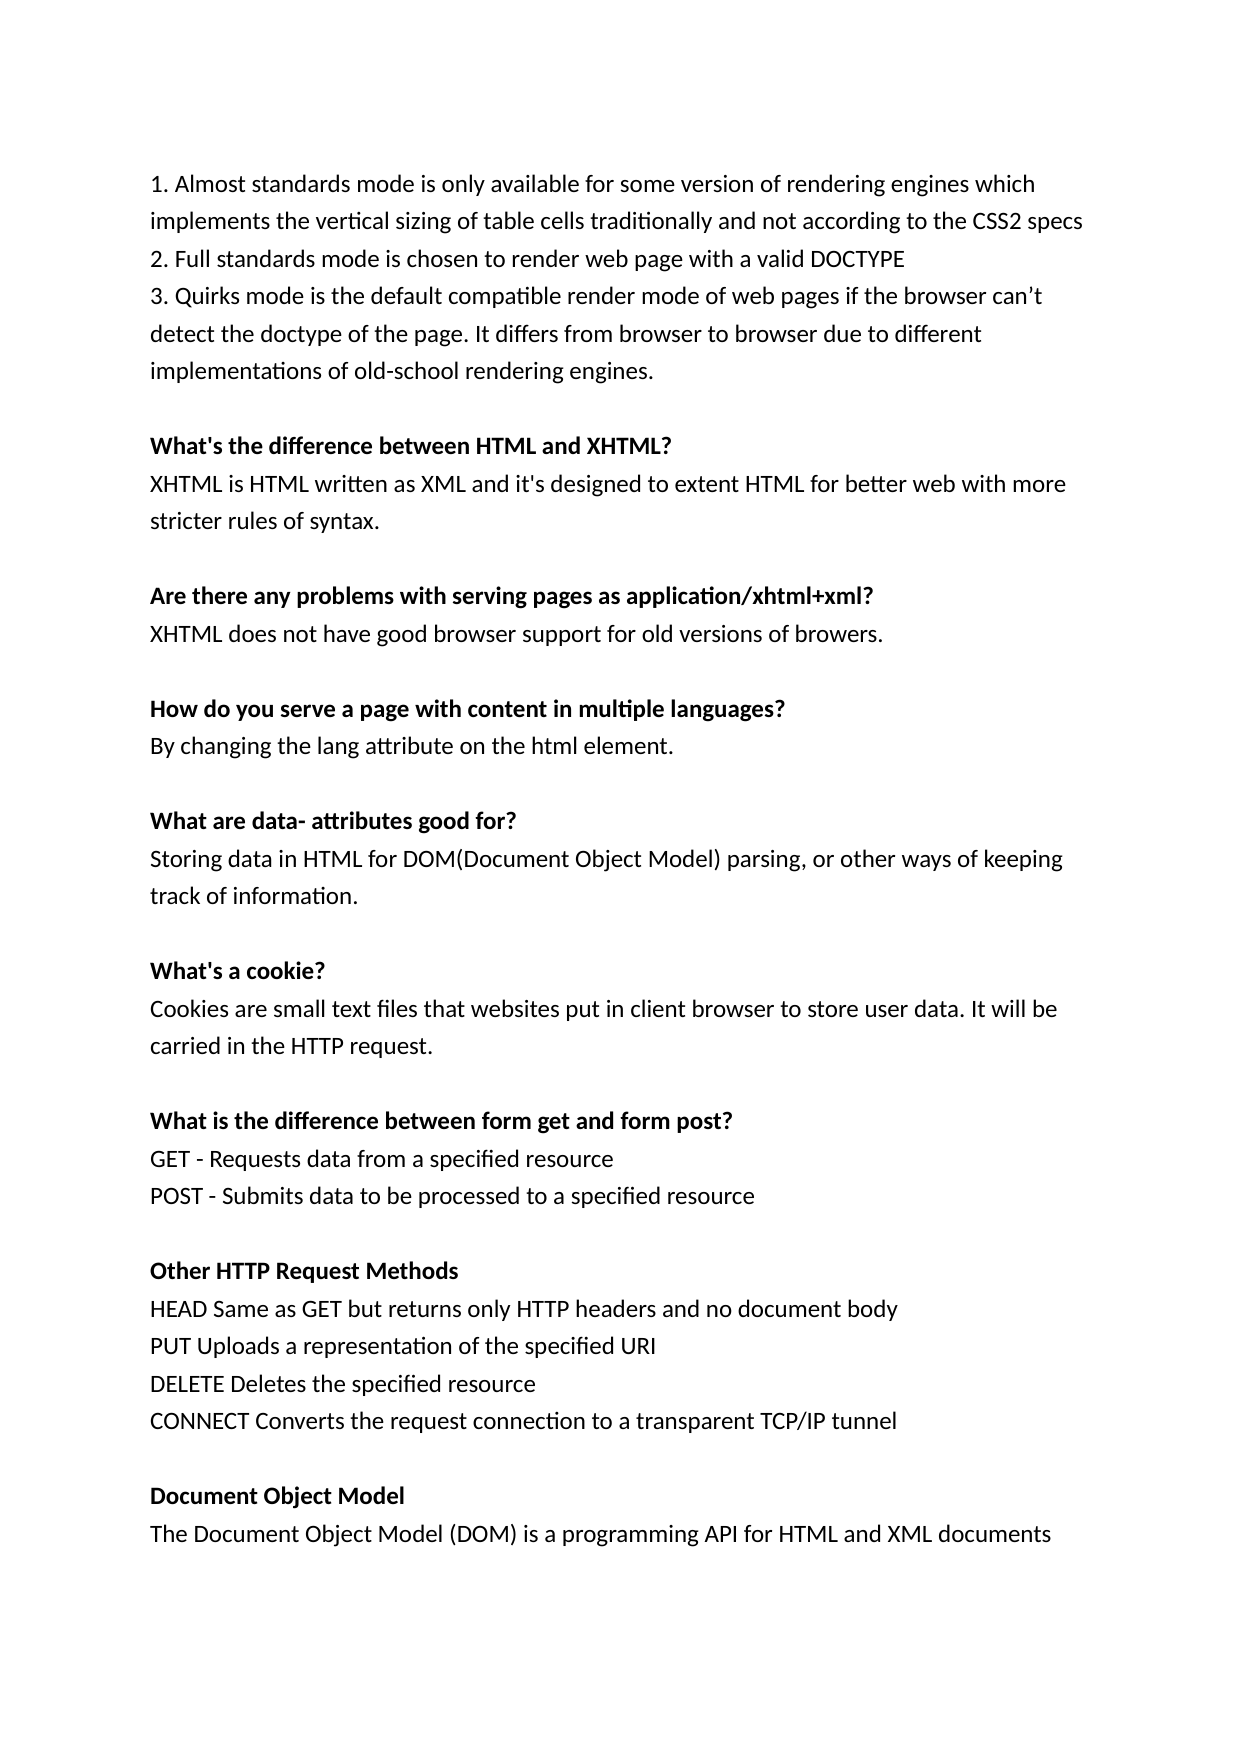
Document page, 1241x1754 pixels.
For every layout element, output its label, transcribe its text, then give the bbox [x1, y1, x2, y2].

text Storing data in HTML for DOM(Document Object Model) parsing, or other ways of keeping track of information. [150, 839, 1090, 914]
text XHTML is HTML written as XML and it's designed to extent HTML for better web with more stricter rules of syntax. [150, 464, 1090, 539]
text Other HTTP Request Methods [150, 1252, 1090, 1289]
text 2. Full standards mode is chosen to render web page with a valid DOCTYPE [150, 239, 1090, 277]
text How do you serve a page with content in multiple languages? [150, 689, 1090, 727]
text Cookies are small text files that websites put in client browser to store user data. It will be carried in the HTTP request. [150, 989, 1090, 1064]
text What are data- attributes good for? [150, 802, 1090, 839]
text XHTML does not have good browser support for old versions of browers. [150, 614, 1090, 652]
text GET - Requests data from a specified resource [150, 1139, 1090, 1177]
text DELETE Deletes the specified resource [150, 1364, 1090, 1402]
text What's a cookie? [150, 952, 1090, 989]
text What is the difference between form get and form post? [150, 1102, 1090, 1139]
text 3. Quirks mode is the default compatible render mode of web pages if the browser can’t detect the doctype of the page. It differs from browser to browser due to different implementations of old-school rendering engines. [150, 277, 1090, 389]
text PUT Uploads a representation of the specified URI [150, 1327, 1090, 1364]
text HEAD Same as GET but returns only HTTP headers and no document body [150, 1289, 1090, 1327]
text Are there any problems with serving pages as application/xhtml+xml? [150, 577, 1090, 614]
text What's the difference between HTML and XHTML? [150, 427, 1090, 464]
text POST - Submits data to be processed to a specified resource [150, 1177, 1090, 1214]
text CONNECT Converts the request connection to a transparent TCP/IP tunnel [150, 1402, 1090, 1439]
text Document Object Model [150, 1477, 1090, 1514]
text By changing the lang attribute on the html element. [150, 727, 1090, 764]
text 1. Almost standards mode is only available for some version of rendering engines which implements the vertical sizing of table cells traditionally and not according to the CSS2 specs [150, 164, 1090, 239]
text The Document Object Model (DOM) is a programming API for HTML and XML documents [150, 1514, 1090, 1552]
